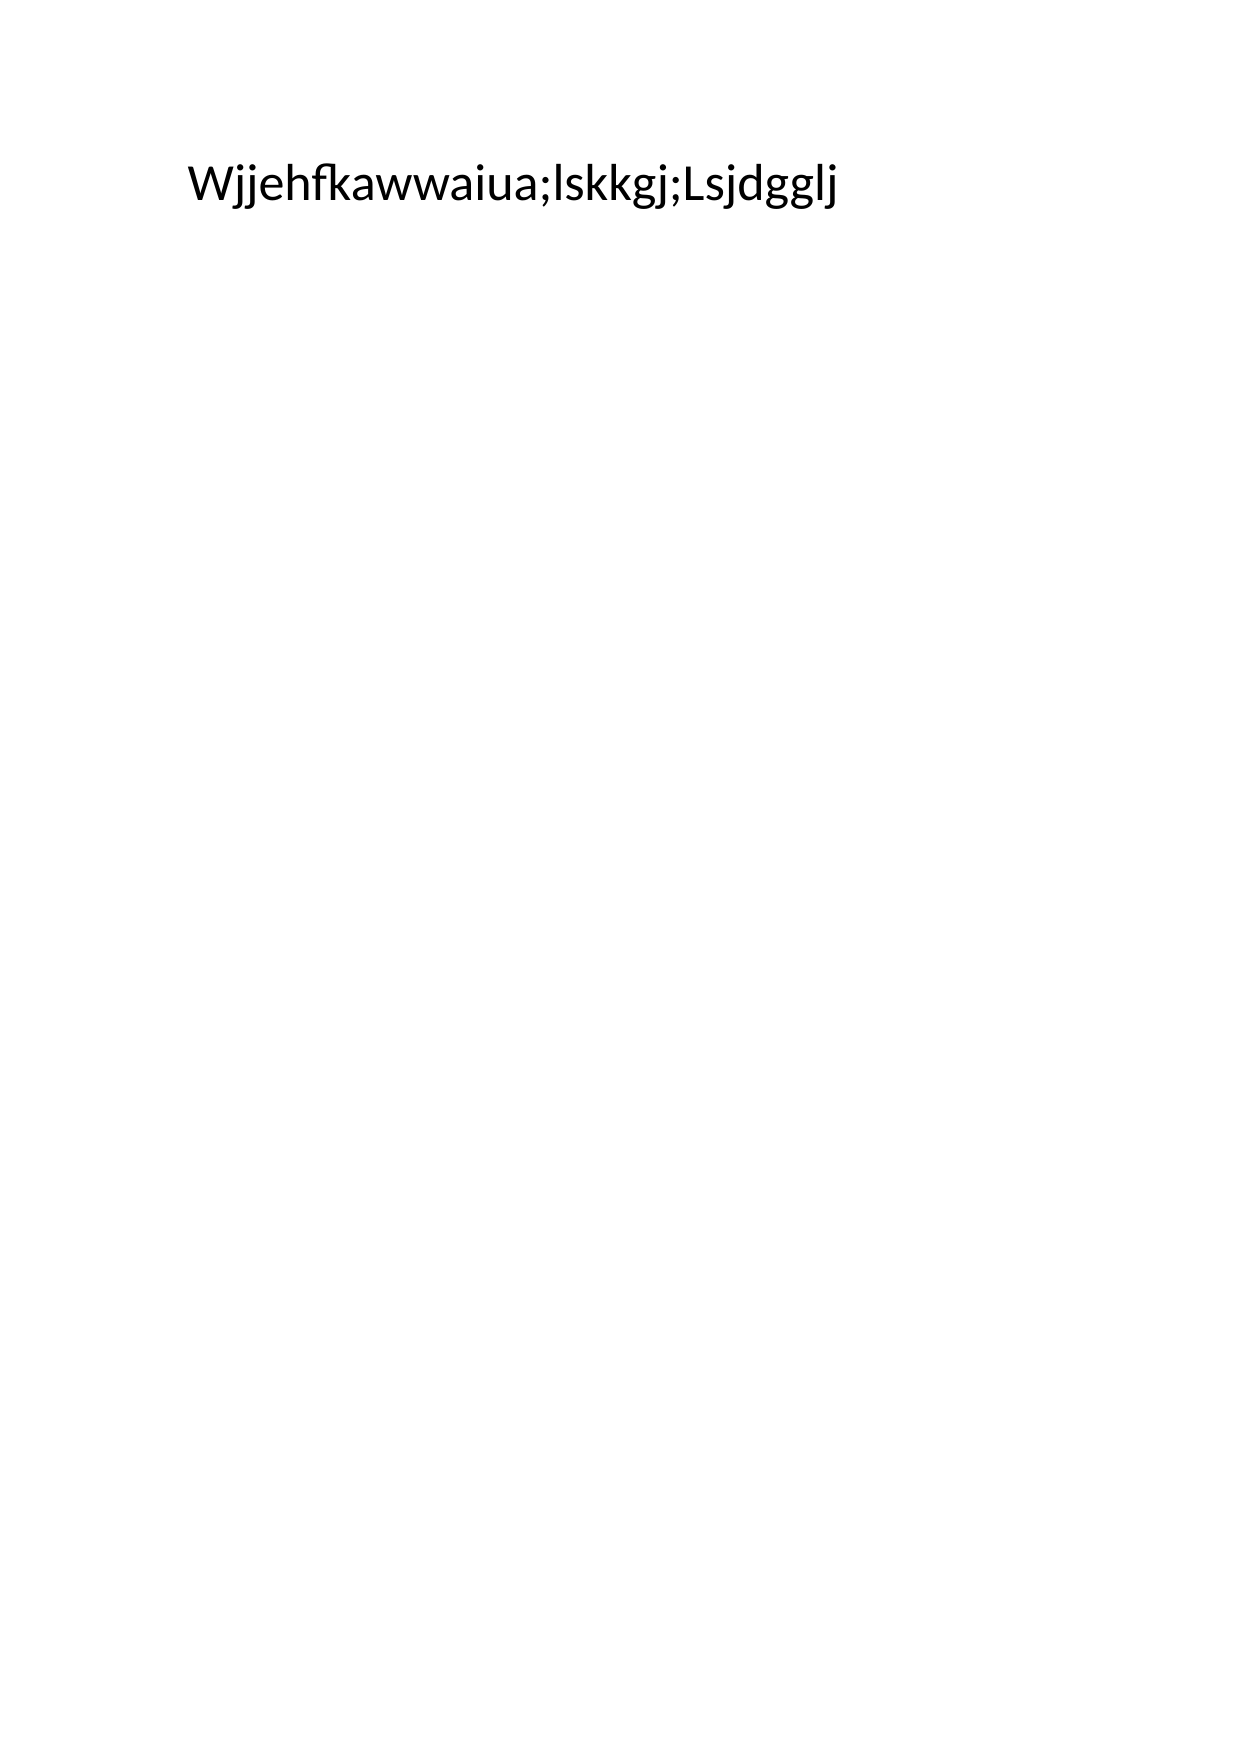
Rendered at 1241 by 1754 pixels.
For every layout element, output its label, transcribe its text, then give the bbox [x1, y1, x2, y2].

text Wjjehfkawwaiua;lskkgj;Lsjdgglj [187, 150, 1053, 213]
